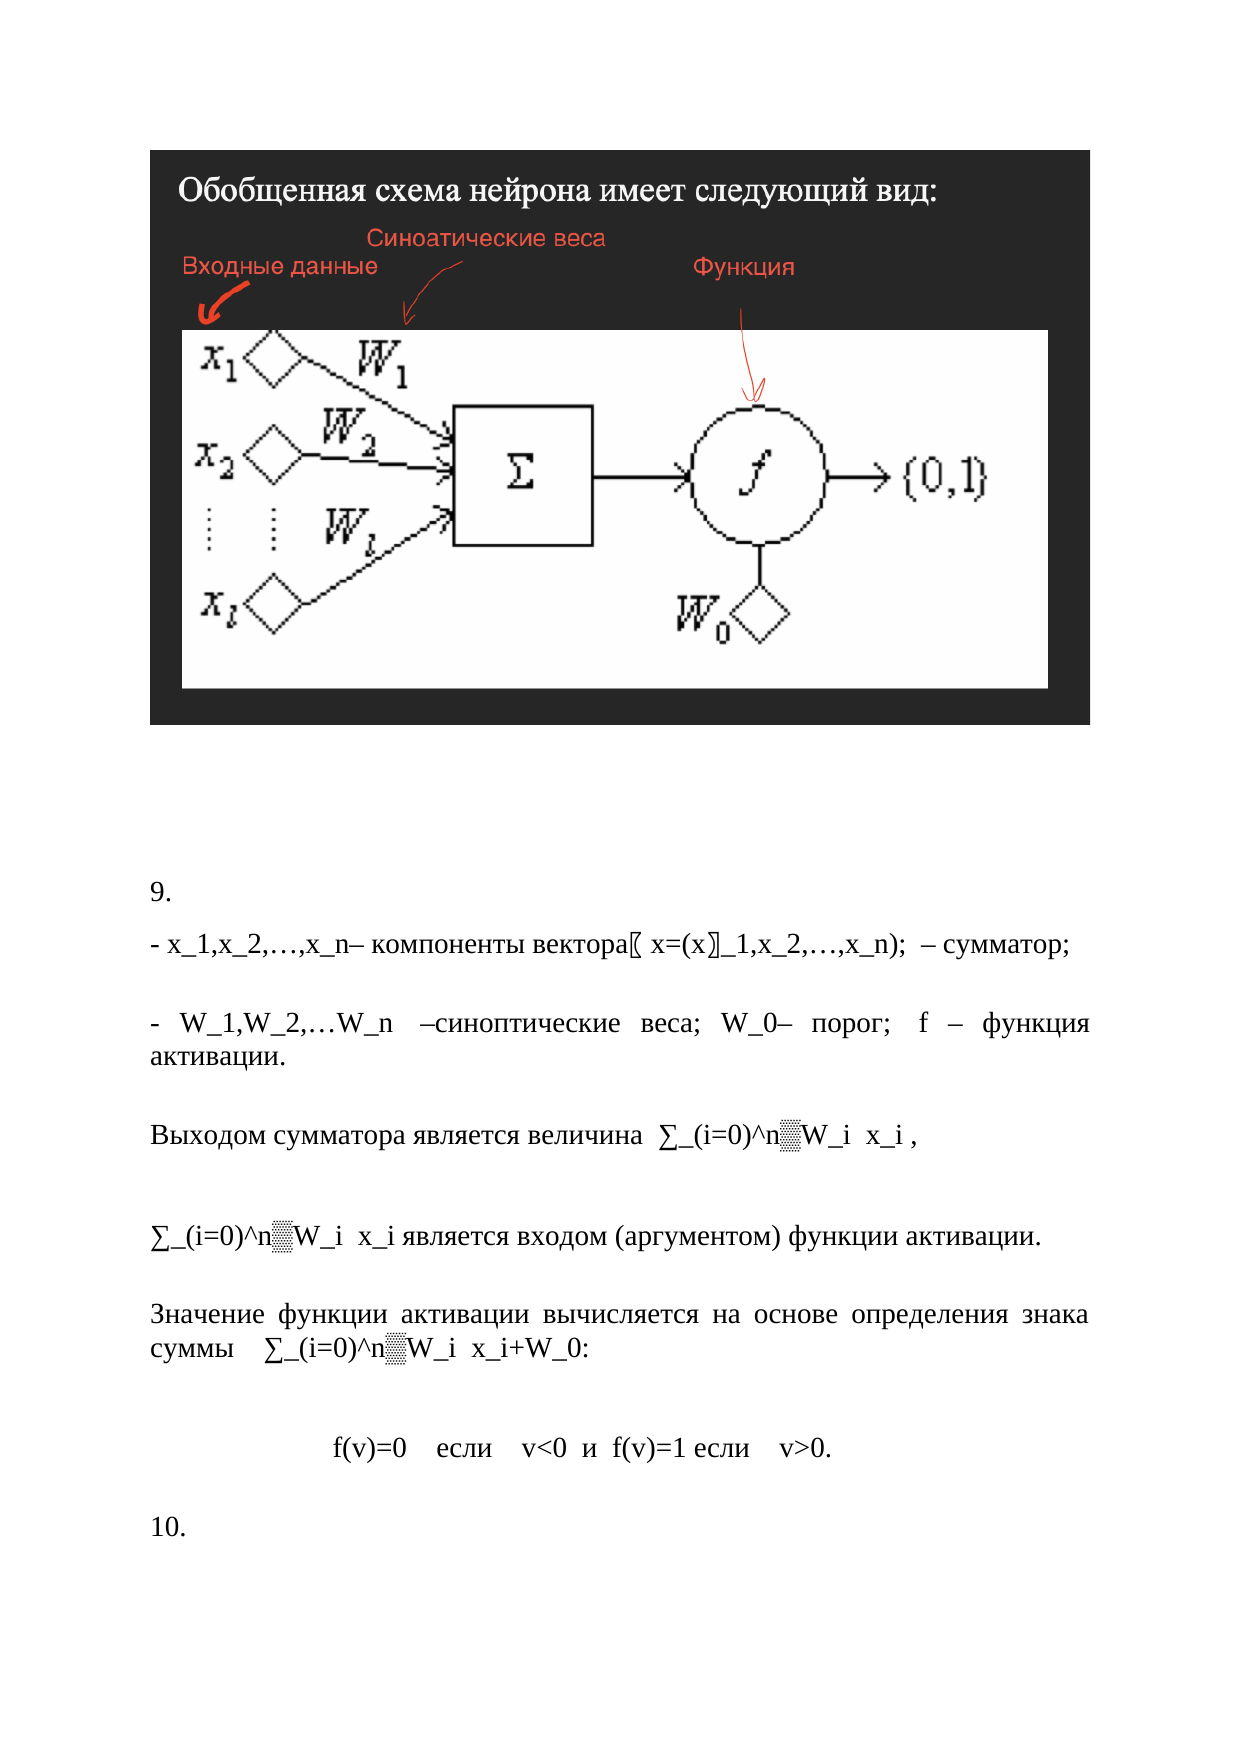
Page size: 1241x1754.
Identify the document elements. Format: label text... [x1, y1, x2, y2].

text - x_1,x_2,…,x_n– компоненты вектора〖 x=(x〗_1,x_2,…,x_n); – сумматор; [150, 924, 1090, 959]
text - W_1,W_2,…W_n –синоптические веса; W_0– порог; f – функция активации. [150, 1005, 1090, 1072]
text f(v)=0 если v<0 и f(v)=1 если v>0. [150, 1431, 1090, 1464]
text Выходом сумматора является величина ∑_(i=0)^n▒W_i x_i , [150, 1117, 1090, 1151]
text Значение функции активации вычисляется на основе определения знака суммы ∑_(i=0)^n▒W_i x_i+W_0: [150, 1297, 1090, 1364]
text 10. [150, 1509, 1090, 1543]
text 9. [150, 874, 1090, 907]
text ∑_(i=0)^n▒W_i x_i является входом (аргументом) функции активации. [150, 1218, 1090, 1251]
picture [150, 150, 1091, 725]
